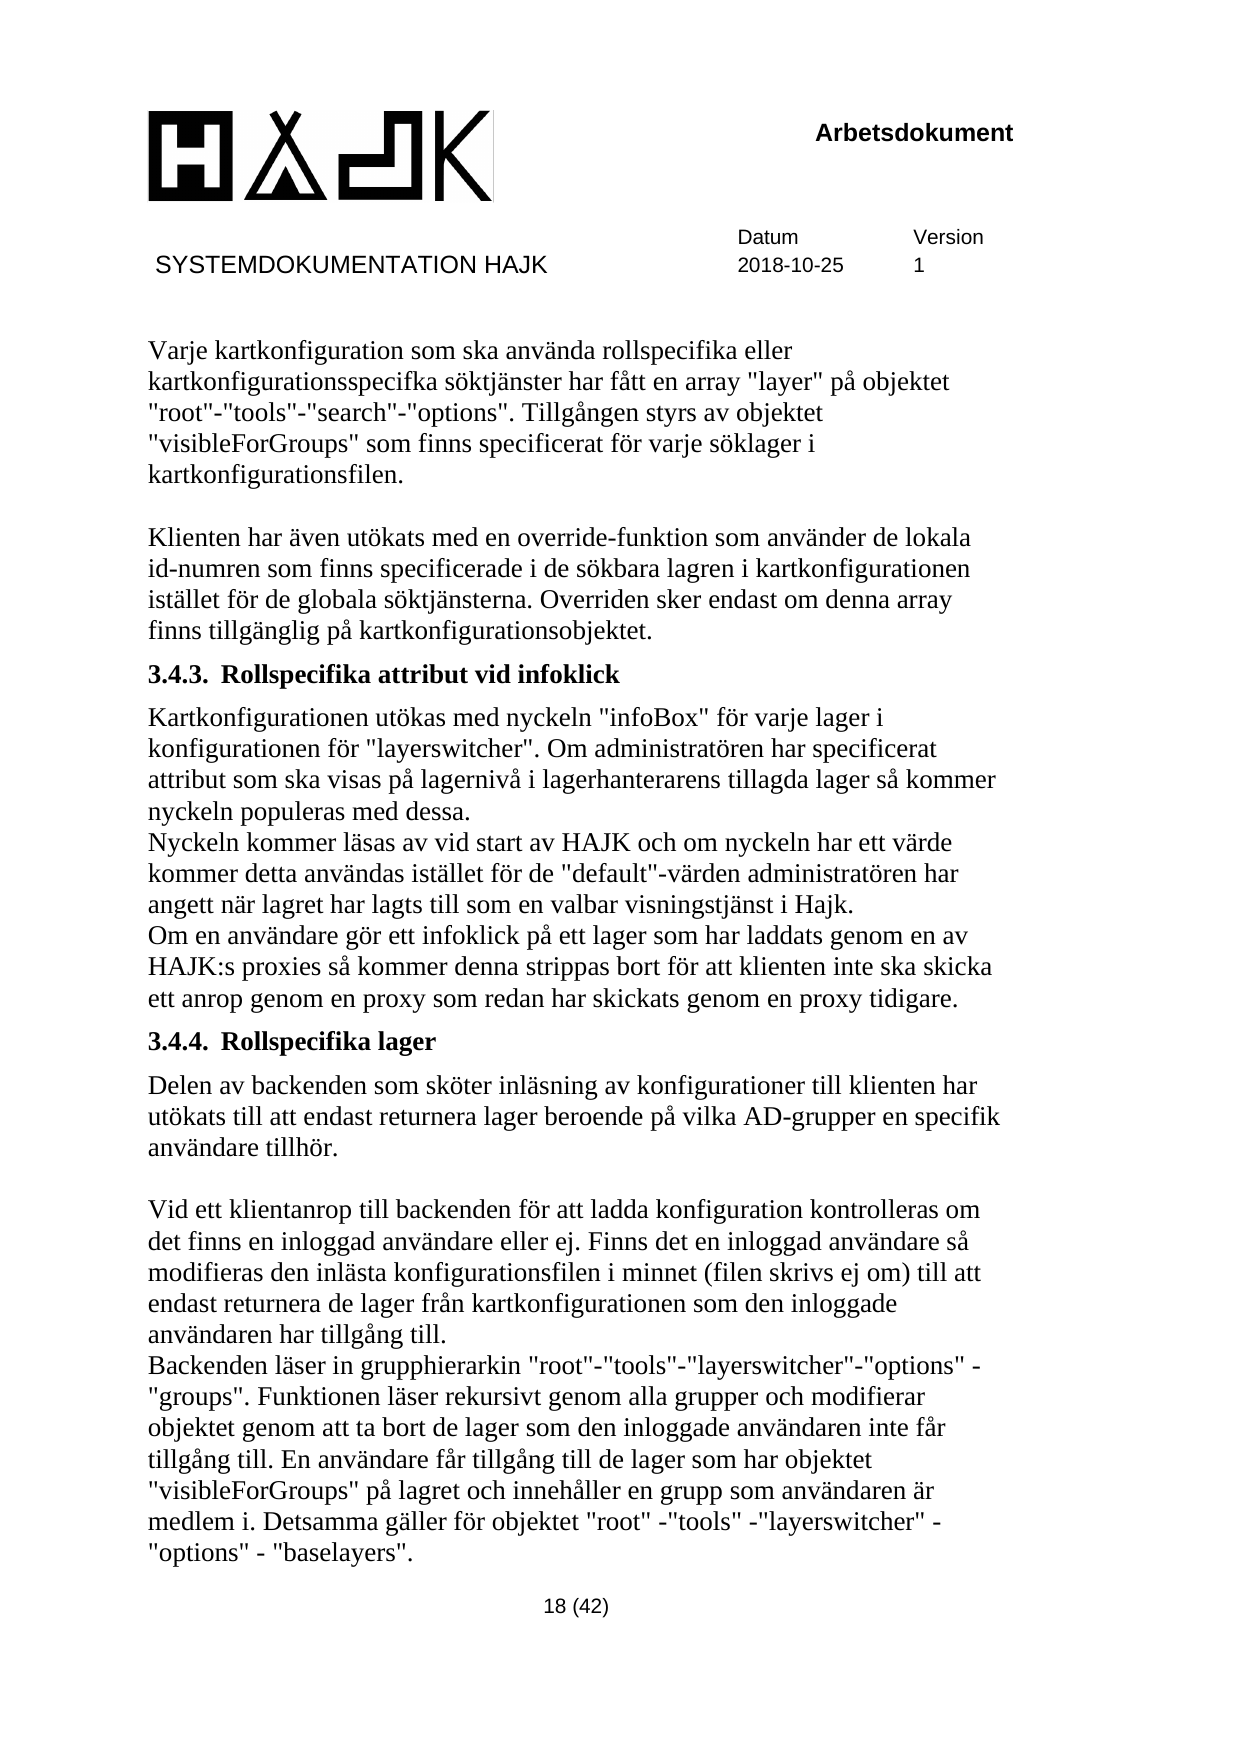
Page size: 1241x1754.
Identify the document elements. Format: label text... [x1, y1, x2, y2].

text Vid ett klientanrop till backenden för att ladda konfiguration kontrolleras om det finns en inloggad användare eller ej. Finns det en inloggad användare så modifieras den inlästa konfigurationsfilen i minnet (filen skrivs ej om) till att endast returnera de lager från kartkonfigurationen som den inloggade användaren har tillgång till. [148, 1225, 1004, 1380]
text Delen av backenden som sköter inläsning av konfigurationer till klienten har utökats till att endast returnera lager beroende på vilka AD-grupper en specifik användare tillhör. [148, 1100, 1004, 1193]
subtitle Rollspecifika attribut vid infoklick [148, 689, 1004, 720]
text Varje kartkonfiguration som ska använda rollspecifika eller kartkonfigurationsspecifka söktjänster har fått en array "layer" på objektet "root"-"tools"-"search"-"options". Tillgången styrs av objektet "visibleForGroups" som finns specificerat för varje söklager i kartkonfigurationsfilen. [148, 365, 1004, 521]
text Klienten har även utökats med en override-funktion som använder de lokala id-numren som finns specificerade i de sökbara lagren i kartkonfigurationen istället för de globala söktjänsterna. Overriden sker endast om denna array finns tillgänglig på kartkonfigurationsobjektet. [148, 552, 1004, 676]
text Kartkonfigurationen utökas med nyckeln "infoBox" för varje lager i konfigurationen för "layerswitcher". Om administratören har specificerat attribut som ska visas på lagernivå i lagerhanterarens tillagda lager så kommer nyckeln populeras med dessa. [148, 732, 1004, 857]
text Nyckeln kommer läsas av vid start av HAJK och om nyckeln har ett värde kommer detta användas istället för de "default"-värden administratören har angett när lagret har lagts till som en valbar visningstjänst i Hajk. [148, 857, 1004, 951]
subtitle Rollspecifika lager [148, 1056, 1004, 1088]
text Om en användare gör ett infoklick på ett lager som har laddats genom en av HAJK:s proxies så kommer denna strippas bort för att klienten inte ska skicka ett anrop genom en proxy som redan har skickats genom en proxy tidigare. [148, 951, 1004, 1044]
picture [147, 88, 524, 224]
